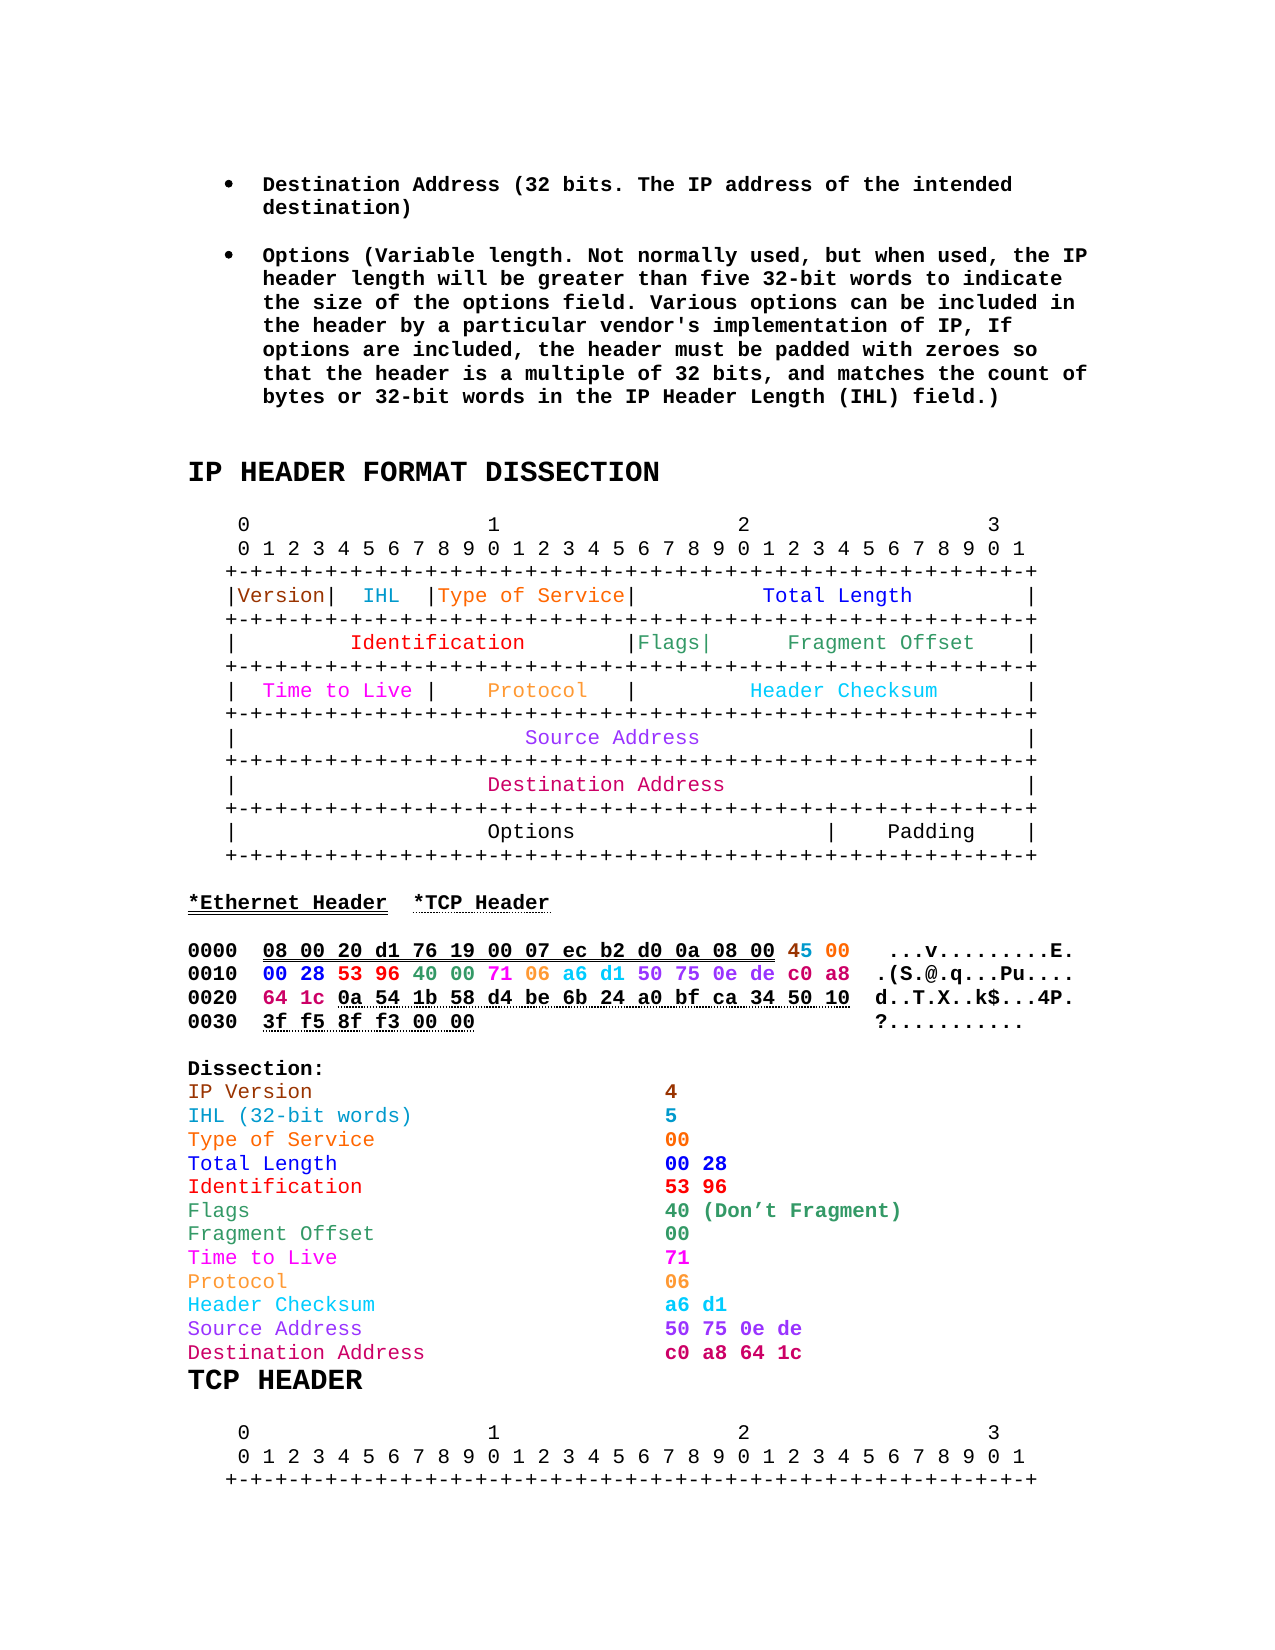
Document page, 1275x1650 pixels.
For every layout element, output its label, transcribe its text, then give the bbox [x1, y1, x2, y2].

text Fragment Offset 00 [187, 1223, 1087, 1247]
text Dissection: [187, 1058, 1087, 1082]
text Source Address 50 75 0e de Destination Address c0 a8 64 1c [187, 1318, 1087, 1365]
text 0010 00 28 53 96 40 00 71 06 a6 d1 50 75 0e de c0 a8 .(S.@.q...Pu.... [187, 963, 1087, 987]
text 0020 64 1c 0a 54 1b 58 d4 be 6b 24 a0 bf ca 34 50 10 d..T.X..k$...4P. [187, 987, 1087, 1011]
text 0000 08 00 20 d1 76 19 00 07 ec b2 d0 0a 08 00 45 00 ...v.........E. [187, 940, 1087, 963]
text | Options | Padding | [187, 821, 1087, 845]
text | Time to Live | Protocol | Header Checksum | [187, 679, 1087, 703]
text Total Length 00 28 [187, 1152, 1087, 1176]
text +-+-+-+-+-+-+-+-+-+-+-+-+-+-+-+-+-+-+-+-+-+-+-+-+-+-+-+-+-+-+-+-+ [187, 703, 1087, 727]
text Type of Service 00 [187, 1129, 1087, 1152]
text | Destination Address | [187, 774, 1087, 798]
text +-+-+-+-+-+-+-+-+-+-+-+-+-+-+-+-+-+-+-+-+-+-+-+-+-+-+-+-+-+-+-+-+ [187, 798, 1087, 821]
text | Source Address | [187, 727, 1087, 751]
text +-+-+-+-+-+-+-+-+-+-+-+-+-+-+-+-+-+-+-+-+-+-+-+-+-+-+-+-+-+-+-+-+ [187, 751, 1087, 774]
list Destination Address (32 bits. The IP address of the intended destination) [225, 174, 1087, 221]
text +-+-+-+-+-+-+-+-+-+-+-+-+-+-+-+-+-+-+-+-+-+-+-+-+-+-+-+-+-+-+-+-+ [187, 561, 1087, 585]
text IHL (32-bit words) 5 [187, 1105, 1087, 1129]
text IP Version 4 [187, 1082, 1087, 1105]
text 0 1 2 3 4 5 6 7 8 9 0 1 2 3 4 5 6 7 8 9 0 1 2 3 4 5 6 7 8 9 0 1 [187, 1446, 1087, 1469]
text | Identification |Flags| Fragment Offset | [187, 632, 1087, 656]
text 0 1 2 3 [187, 1422, 1087, 1446]
text Identification 53 96 [187, 1176, 1087, 1200]
text Header Checksum a6 d1 [187, 1294, 1087, 1318]
list Options (Variable length. Not normally used, but when used, the IP header length will be greater than five 32-bit words to indicate the size of the options field. Various options can be included in the header by a particular vendor's implementation of IP, If options are included, the header must be padded with zeroes so that the header is a multiple of 32 bits, and matches the count of bytes or 32-bit words in the IP Header Length (IHL) field.) [225, 244, 1087, 410]
text |Version| IHL |Type of Service| Total Length | [187, 585, 1087, 609]
text 0 1 2 3 4 5 6 7 8 9 0 1 2 3 4 5 6 7 8 9 0 1 2 3 4 5 6 7 8 9 0 1 [187, 538, 1087, 561]
text IP HEADER FORMAT DISSECTION [187, 457, 1087, 490]
text *Ethernet Header *TCP Header [187, 892, 1087, 916]
text +-+-+-+-+-+-+-+-+-+-+-+-+-+-+-+-+-+-+-+-+-+-+-+-+-+-+-+-+-+-+-+-+ [187, 656, 1087, 679]
text Flags 40 (Don’t Fragment) [187, 1200, 1087, 1223]
text Protocol 06 [187, 1271, 1087, 1294]
text TCP HEADER [187, 1365, 1087, 1398]
text Time to Live 71 [187, 1247, 1087, 1271]
text 0030 3f f5 8f f3 00 00 ?........... [187, 1011, 1087, 1034]
text +-+-+-+-+-+-+-+-+-+-+-+-+-+-+-+-+-+-+-+-+-+-+-+-+-+-+-+-+-+-+-+-+ [187, 845, 1087, 869]
text +-+-+-+-+-+-+-+-+-+-+-+-+-+-+-+-+-+-+-+-+-+-+-+-+-+-+-+-+-+-+-+-+ [187, 609, 1087, 632]
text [187, 1469, 1087, 1493]
text 0 1 2 3 [187, 514, 1087, 538]
